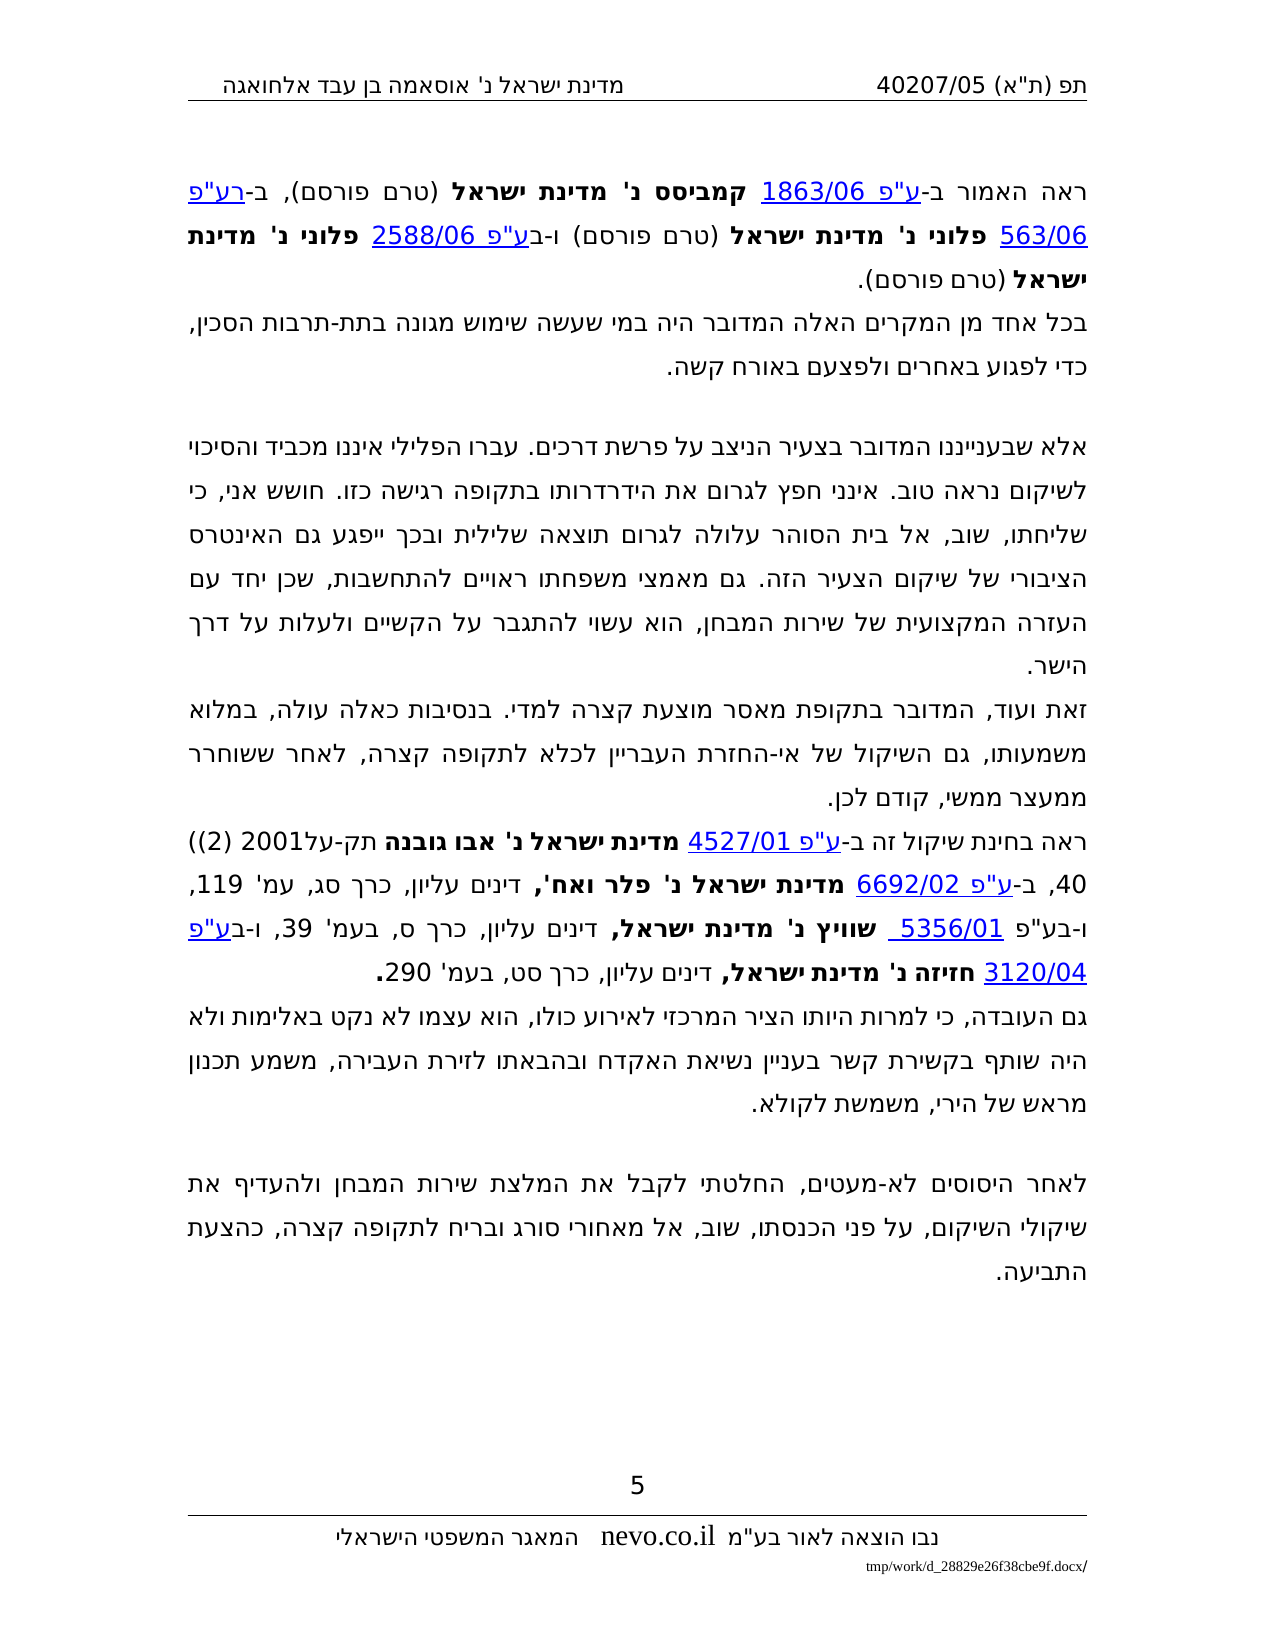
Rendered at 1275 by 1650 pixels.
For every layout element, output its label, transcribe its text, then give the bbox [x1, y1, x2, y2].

text גם העובדה, כי למרות היותו הציר המרכזי לאירוע כולו, הוא עצמו לא נקט באלימות ולא היה שותף בקשירת קשר בעניין נשיאת האקדח ובהבאתו לזירת העבירה, משמע תכנון מראש של הירי, משמשת לקולא. [187, 1002, 1087, 1119]
text ראה בחינת שיקול זה ב-ע"פ 4527/01 מדינת ישראל נ' אבו גובנה תק-על2001 (2)) 40, ב-ע"פ 6692/02 מדינת ישראל נ' פלר ואח', דינים עליון, כרך סג, עמ' 119, ו-בע"פ 5356/01 שוויץ נ' מדינת ישראל, דינים עליון, כרך ס, בעמ' 39, ו-בע"פ 3120/04 חזיזה נ' מדינת ישראל, דינים עליון, כרך סט, בעמ' 290. [187, 827, 1087, 987]
text בכל אחד מן המקרים האלה המדובר היה במי שעשה שימוש מגונה בתת-תרבות הסכין, כדי לפגוע באחרים ולפצעם באורח קשה. [187, 309, 1087, 382]
text זאת ועוד, המדובר בתקופת מאסר מוצעת קצרה למדי. בנסיבות כאלה עולה, במלוא משמעותו, גם השיקול של אי-החזרת העבריין לכלא לתקופה קצרה, לאחר ששוחרר ממעצר ממשי, קודם לכן. [187, 695, 1087, 812]
text אלא שבענייננו המדובר בצעיר הניצב על פרשת דרכים. עברו הפלילי איננו מכביד והסיכוי לשיקום נראה טוב. אינני חפץ לגרום את הידרדרותו בתקופה רגישה כזו. חושש אני, כי שליחתו, שוב, אל בית הסוהר עלולה לגרום תוצאה שלילית ובכך ייפגע גם האינטרס הציבורי של שיקום הצעיר הזה. גם מאמצי משפחתו ראויים להתחשבות, שכן יחד עם העזרה המקצועית של שירות המבחן, הוא עשוי להתגבר על הקשיים ולעלות על דרך הישר. [187, 432, 1087, 681]
text לאחר היסוסים לא-מעטים, החלטתי לקבל את המלצת שירות המבחן ולהעדיף את שיקולי השיקום, על פני הכנסתו, שוב, אל מאחורי סורג ובריח לתקופה קצרה, כהצעת התביעה. [187, 1169, 1087, 1286]
text ראה האמור ב-ע"פ 1863/06 קמביסס נ' מדינת ישראל (טרם פורסם), ב-רע"פ 563/06 פלוני נ' מדינת ישראל (טרם פורסם) ו-בע"פ 2588/06 פלוני נ' מדינת ישראל (טרם פורסם). [187, 177, 1087, 294]
